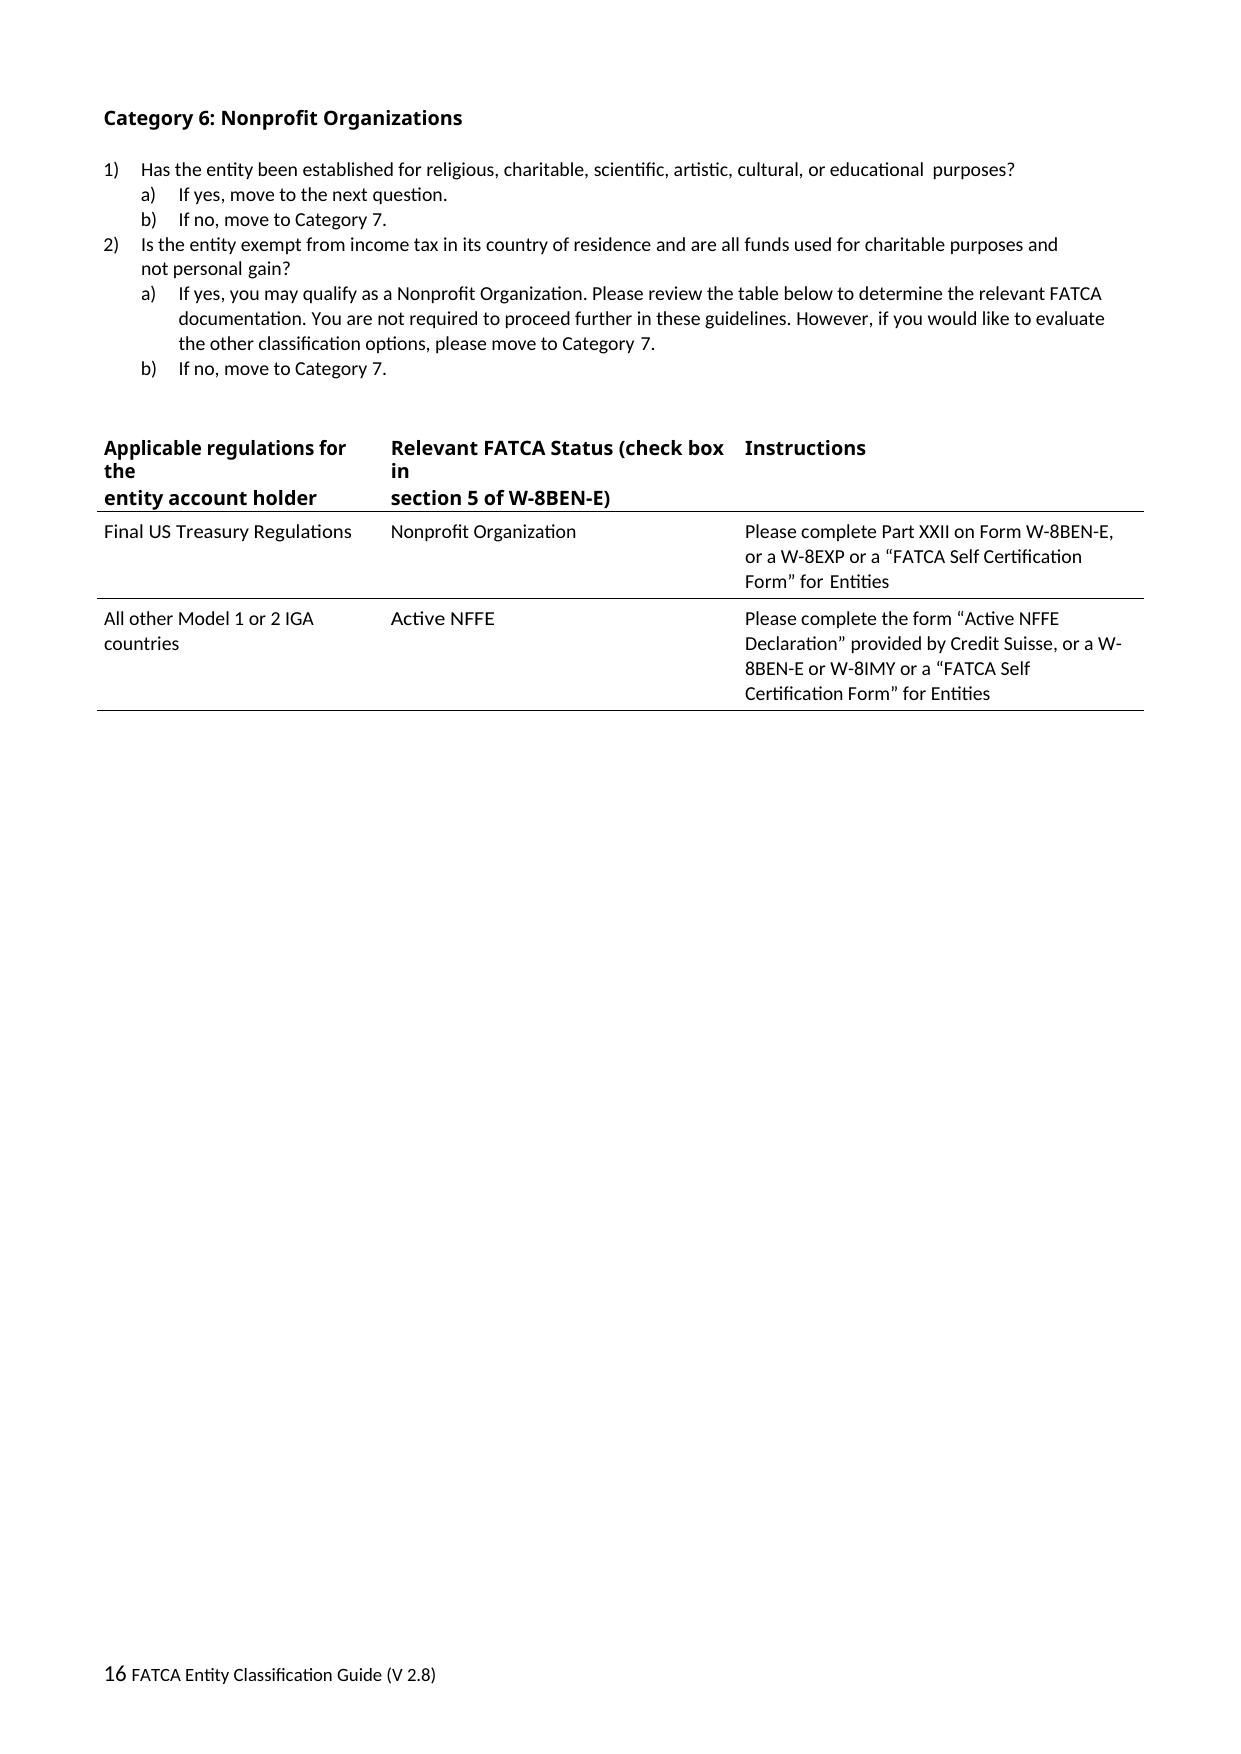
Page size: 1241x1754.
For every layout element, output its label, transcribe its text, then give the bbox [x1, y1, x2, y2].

list Is the entity exempt from income tax in its country of residence and are all funds used for charitable purposes and not personal gain? [103, 232, 1076, 281]
table_cell All other Model 1 or 2 IGA countries [97, 599, 378, 710]
table_cell Please complete Part XXII on Form W-8BEN-E, or a W-8EXP or a “FATCA Self Certification Form” for Entities [733, 512, 1144, 598]
list If yes, you may qualify as a Nonprofit Organization. Please review the table below to determine the relevant FATCA documentation. You are not required to proceed further in these guidelines. However, if you would like to evaluate the other classification options, please move to Category 7. [141, 281, 1117, 355]
list If no, move to Category 7. [141, 356, 1155, 380]
table_cell Nonprofit Organization [378, 512, 732, 598]
table_header Instructions [733, 438, 1144, 511]
table_header Relevant FATCA Status (check box in section 5 of W-8BEN-E) [378, 438, 732, 511]
table_cell Please complete the form “Active NFFE Declaration” provided by Credit Suisse, or a W- 8BEN-E or W-8IMY or a “FATCA Self Certification Form” for Entities [733, 599, 1144, 710]
list If yes, move to the next question. [141, 182, 1155, 206]
list Has the entity been established for religious, charitable, scientific, artistic, cultural, or educational purposes? [103, 157, 1155, 181]
list If no, move to Category 7. [141, 207, 1155, 231]
text Category 6: Nonprofit Organizations [103, 105, 1155, 132]
table_header Applicable regulations for the entity account holder [97, 438, 378, 511]
table_cell Final US Treasury Regulations [97, 512, 378, 598]
table_cell Active NFFE [378, 599, 732, 710]
